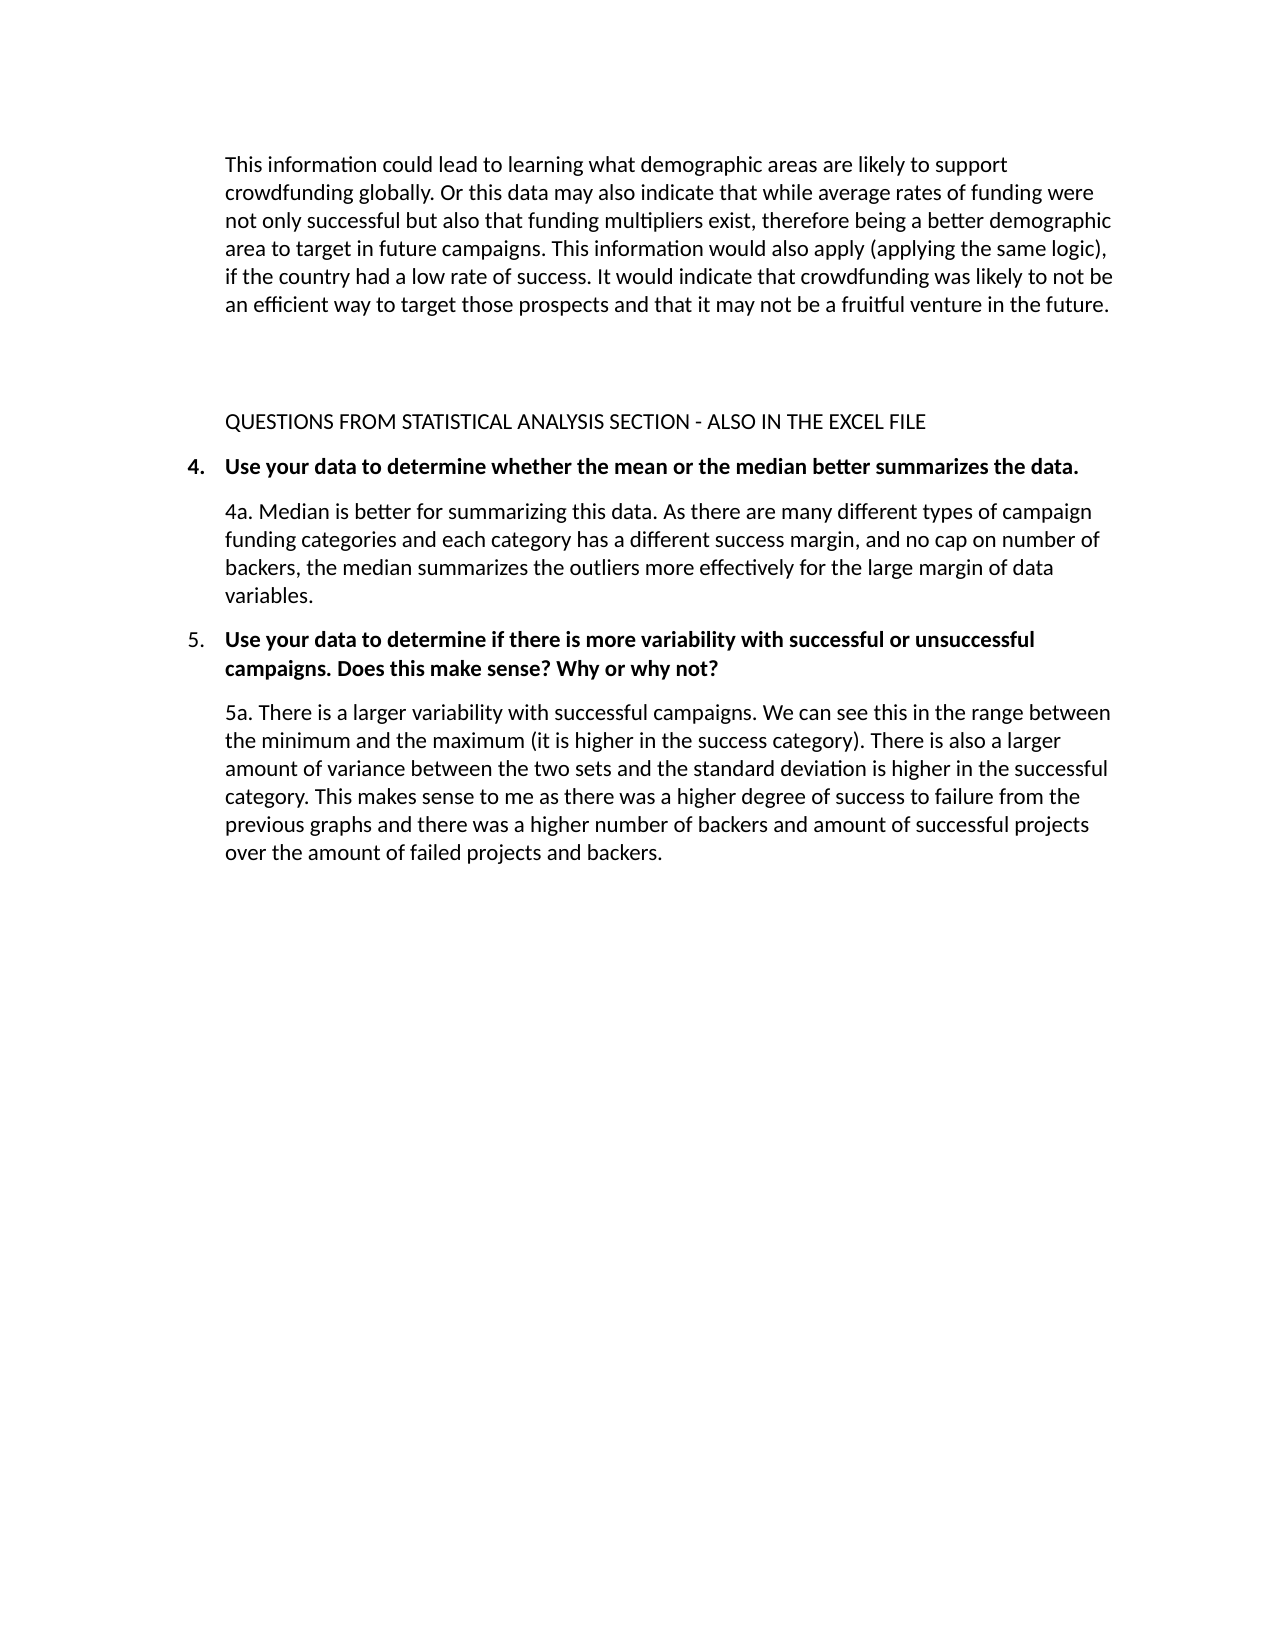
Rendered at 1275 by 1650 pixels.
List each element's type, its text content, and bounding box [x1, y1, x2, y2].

list Use your data to determine if there is more variability with successful or unsuccessful campaigns. Does this make sense? Why or why not? [187, 626, 1125, 682]
text 4a. Median is better for summarizing this data. As there are many different types of campaign funding categories and each category has a different success margin, and no cap on number of backers, the median summarizes the outliers more effectively for the large margin of data variables. [225, 497, 1125, 609]
list Use your data to determine whether the mean or the median better summarizes the data. [187, 452, 1125, 480]
text QUESTIONS FROM STATISTICAL ANALYSIS SECTION - ALSO IN THE EXCEL FILE [225, 407, 1125, 436]
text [225, 150, 1125, 346]
text 5a. There is a larger variability with successful campaigns. We can see this in the range between the minimum and the maximum (it is higher in the success category). There is also a larger amount of variance between the two sets and the standard deviation is higher in the successful category. This makes sense to me as there was a higher degree of success to failure from the previous graphs and there was a higher number of backers and amount of successful projects over the amount of failed projects and backers. [225, 698, 1125, 866]
